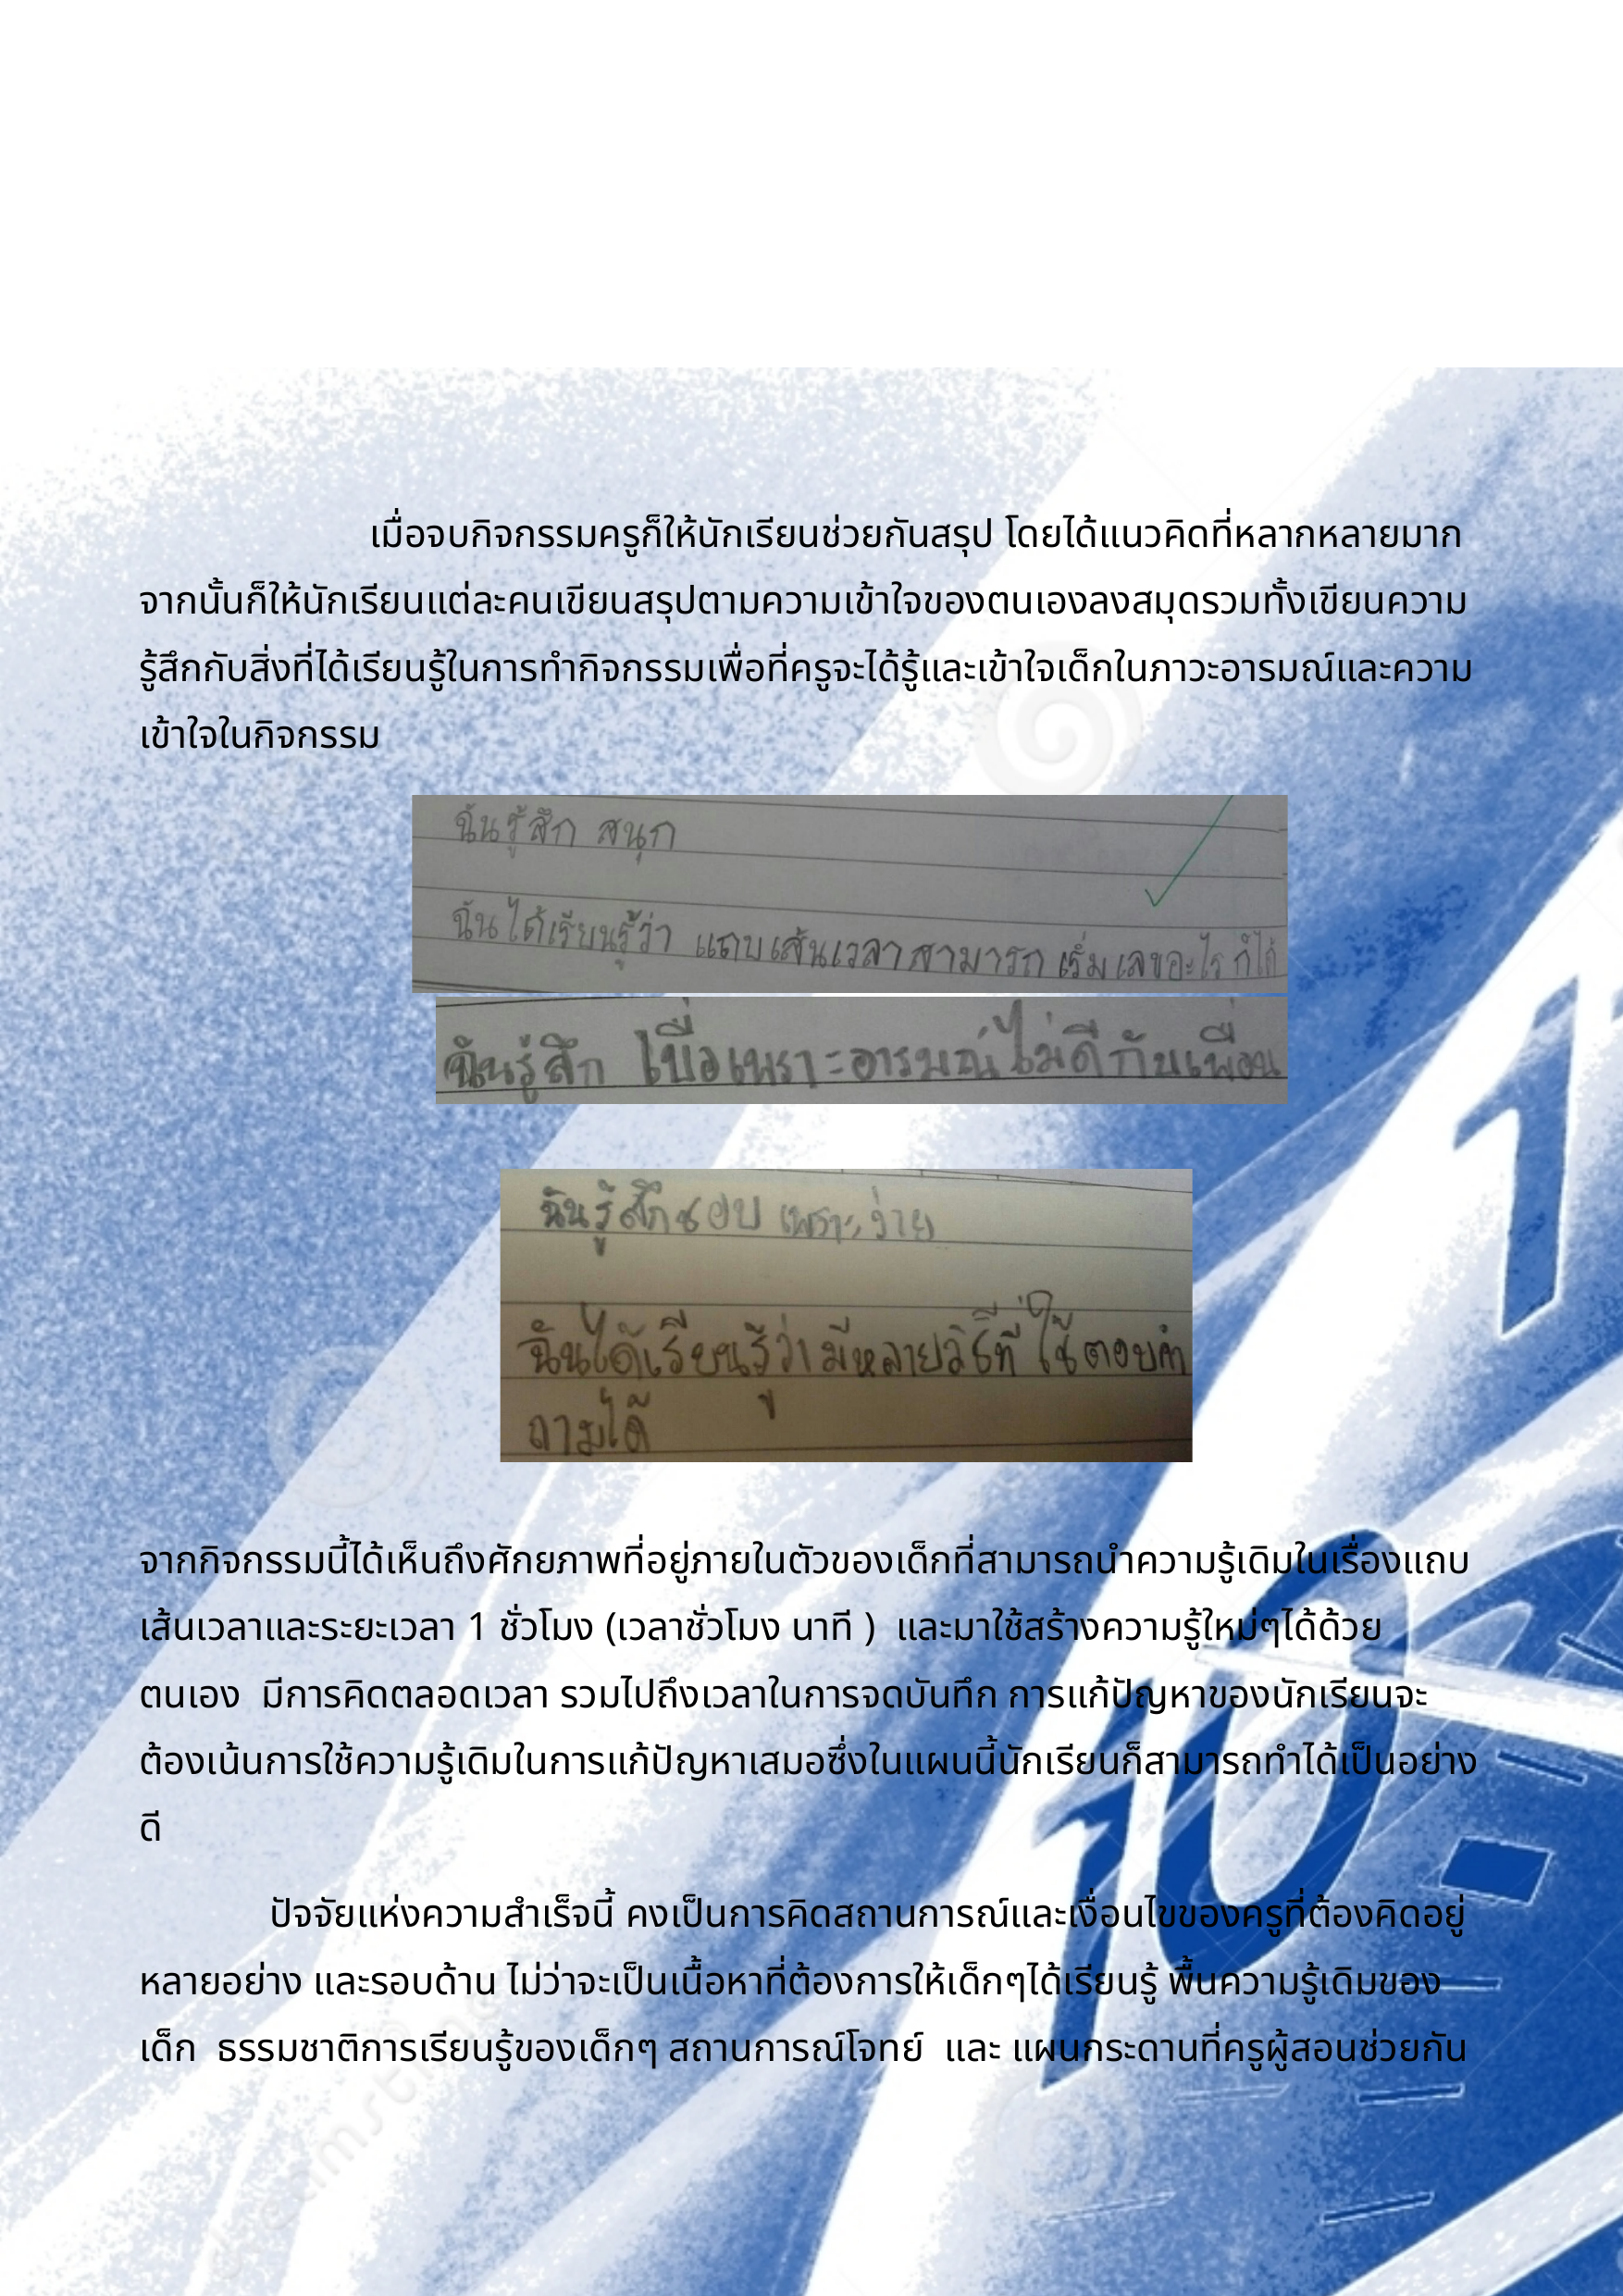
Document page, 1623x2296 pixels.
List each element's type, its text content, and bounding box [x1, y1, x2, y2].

picture [0, 367, 1623, 2296]
text เมื่อจบกิจกรรมครูก็ให้นักเรียนช่วยกันสรุป โดยได้แนวคิดที่หลากหลายมาก จากนั้นก็ให้นักเรียนแต่ละคนเขียนสรุปตามความเข้าใจของตนเองลงสมุดรวมทั้งเขียนความรู้สึกกับสิ่งที่ได้เรียนรู้ในการทำกิจกรรมเพื่อที่ครูจะได้รู้และเข้าใจเด็กในภาวะอารมณ์และความเข้าใจในกิจกรรม [139, 506, 1484, 765]
text จากกิจกรรมนี้ได้เห็นถึงศักยภาพที่อยู่ภายในตัวของเด็กที่สามารถนำความรู้เดิมในเรื่องแถบเส้นเวลาและระยะเวลา 1 ชั่วโมง (เวลาชั่วโมง นาที ) และมาใช้สร้างความรู้ใหม่ๆได้ด้วยตนเอง มีการคิดตลอดเวลา รวมไปถึงเวลาในการจดบันทึก การแก้ปัญหาของนักเรียนจะต้องเน้นการใช้ความรู้เดิมในการแก้ปัญหาเสมอซึ่งในแผนนี้นักเรียนก็สามารถทำได้เป็นอย่างดี [139, 1533, 1484, 1858]
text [139, 1886, 1484, 2079]
